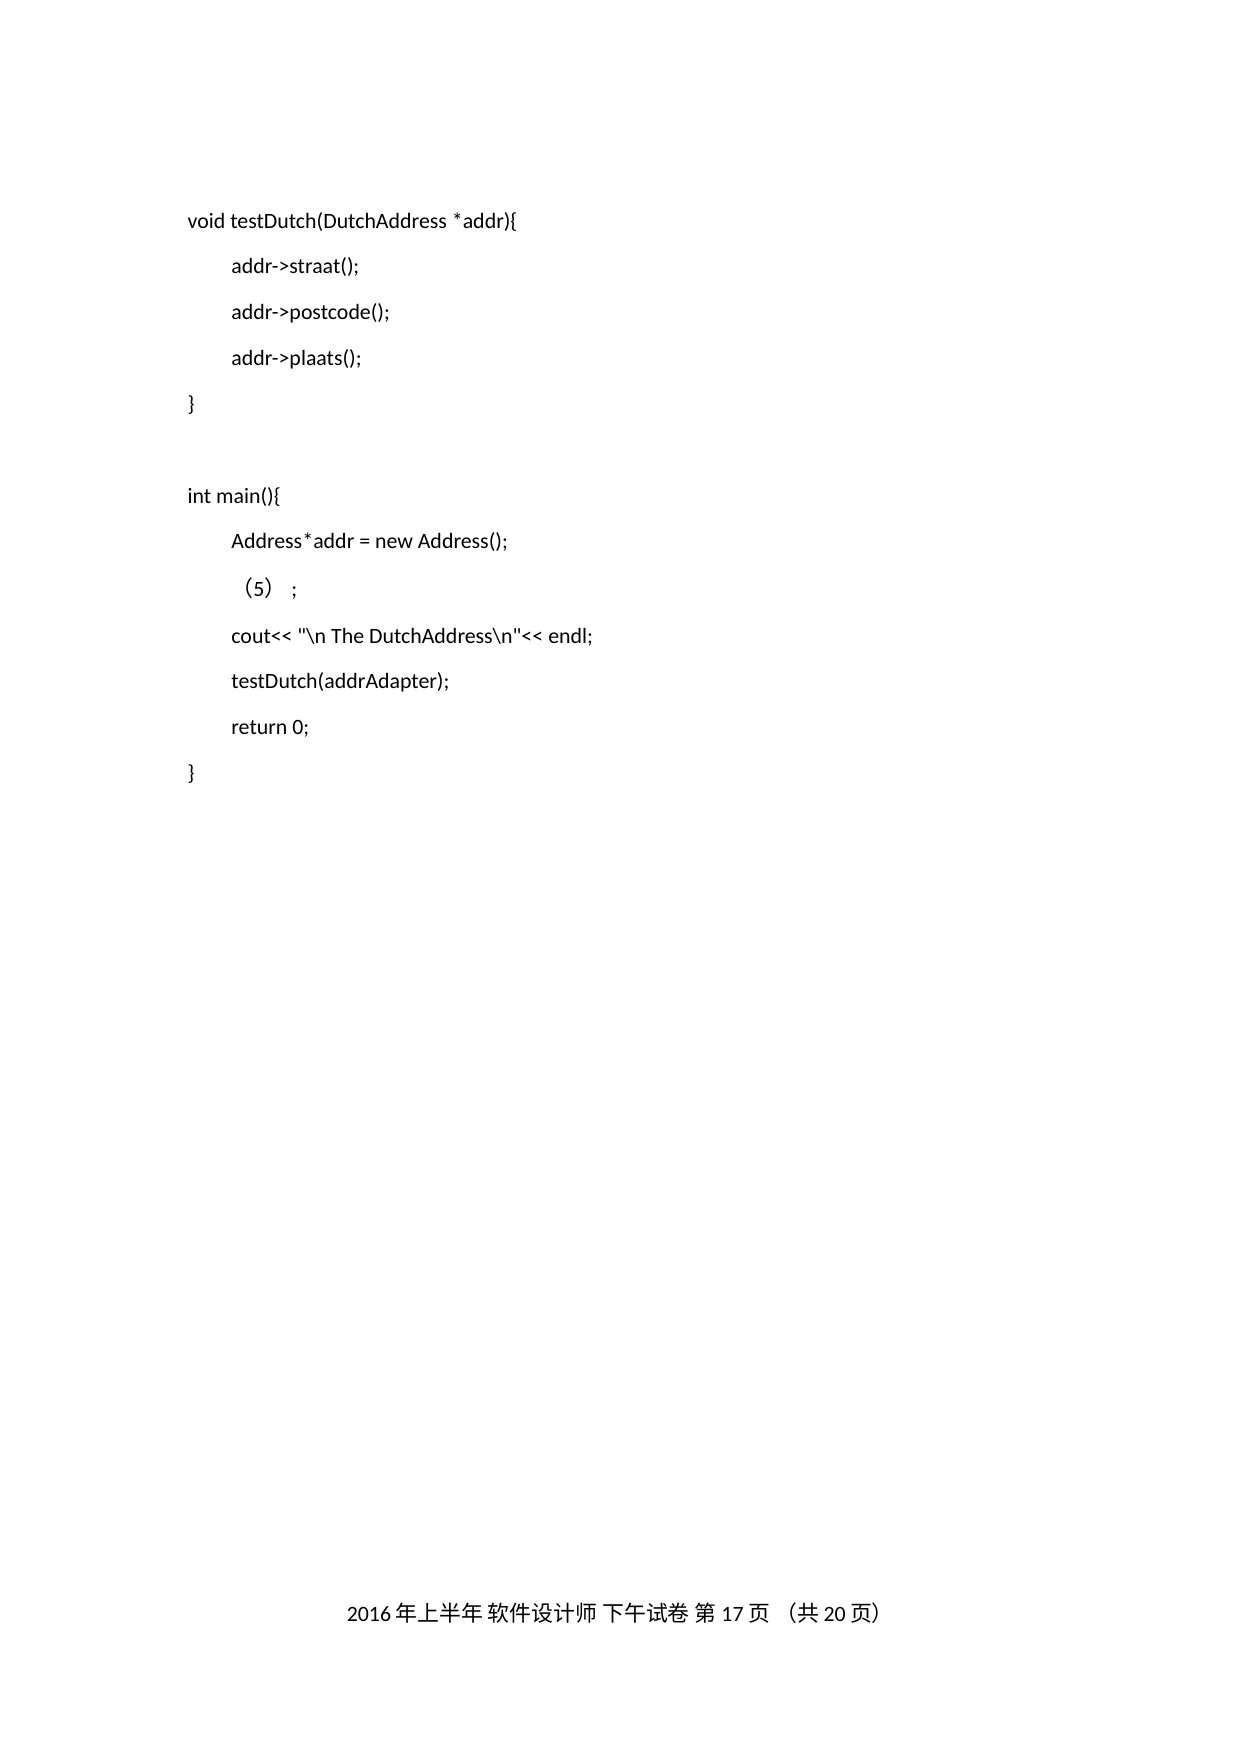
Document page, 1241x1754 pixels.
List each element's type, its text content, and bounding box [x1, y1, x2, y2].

text } [187, 387, 1053, 420]
text testDutch(addrAdapter); [187, 665, 1053, 697]
text } [187, 756, 1053, 789]
text return 0; [187, 711, 1053, 743]
text cout<< "\n The DutchAddress\n"<< endl; [187, 619, 1053, 651]
text （5） ; [187, 571, 1053, 603]
text int main(){ [187, 479, 1053, 511]
text addr->straat(); [187, 250, 1053, 282]
text Address*addr = new Address(); [187, 525, 1053, 557]
text addr->postcode(); [187, 296, 1053, 328]
text addr->plaats(); [187, 341, 1053, 374]
text void testDutch(DutchAddress *addr){ [187, 204, 1053, 236]
